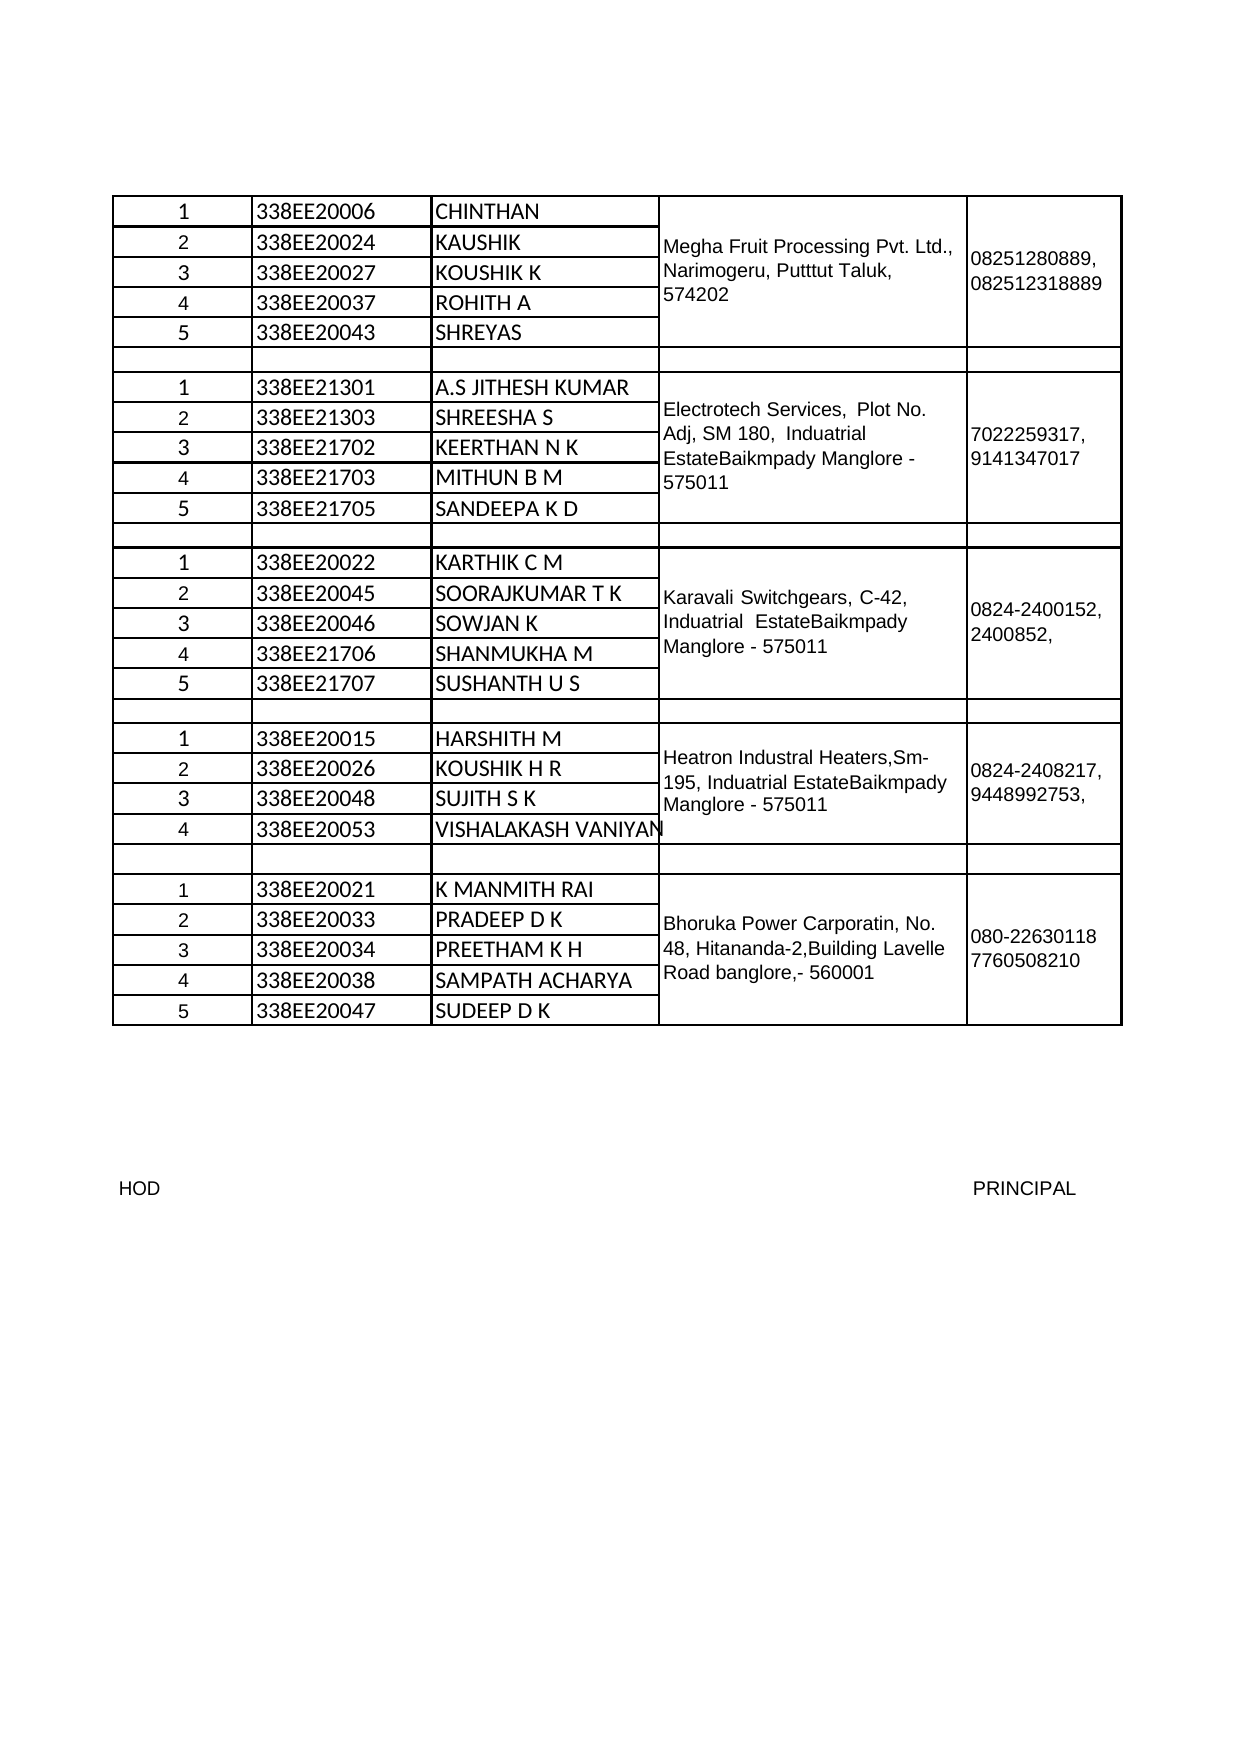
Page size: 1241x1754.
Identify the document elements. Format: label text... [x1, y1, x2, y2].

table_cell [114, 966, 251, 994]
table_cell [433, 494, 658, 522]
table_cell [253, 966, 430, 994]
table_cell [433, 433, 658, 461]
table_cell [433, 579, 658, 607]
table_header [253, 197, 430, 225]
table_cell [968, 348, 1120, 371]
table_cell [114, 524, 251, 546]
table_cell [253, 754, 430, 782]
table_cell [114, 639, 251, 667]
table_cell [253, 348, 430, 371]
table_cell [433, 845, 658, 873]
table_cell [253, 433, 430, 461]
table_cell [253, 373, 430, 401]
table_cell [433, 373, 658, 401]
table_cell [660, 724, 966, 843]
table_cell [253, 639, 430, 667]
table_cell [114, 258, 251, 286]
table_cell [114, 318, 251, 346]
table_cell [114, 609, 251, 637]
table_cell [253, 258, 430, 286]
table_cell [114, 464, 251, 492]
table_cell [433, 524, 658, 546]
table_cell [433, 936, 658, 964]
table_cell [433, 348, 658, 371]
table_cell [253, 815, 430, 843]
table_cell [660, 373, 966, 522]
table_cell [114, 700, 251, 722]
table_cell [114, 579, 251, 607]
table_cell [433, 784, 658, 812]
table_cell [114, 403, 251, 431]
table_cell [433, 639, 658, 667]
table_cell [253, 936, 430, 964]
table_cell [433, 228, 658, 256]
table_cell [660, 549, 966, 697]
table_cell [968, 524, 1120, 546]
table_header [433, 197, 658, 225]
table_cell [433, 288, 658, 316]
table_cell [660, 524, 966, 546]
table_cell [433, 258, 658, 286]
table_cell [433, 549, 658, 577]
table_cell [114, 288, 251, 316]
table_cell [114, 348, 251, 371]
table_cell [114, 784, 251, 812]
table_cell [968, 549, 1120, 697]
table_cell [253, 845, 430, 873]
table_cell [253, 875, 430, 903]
text HOD PRINCIPAL [119, 1176, 1134, 1199]
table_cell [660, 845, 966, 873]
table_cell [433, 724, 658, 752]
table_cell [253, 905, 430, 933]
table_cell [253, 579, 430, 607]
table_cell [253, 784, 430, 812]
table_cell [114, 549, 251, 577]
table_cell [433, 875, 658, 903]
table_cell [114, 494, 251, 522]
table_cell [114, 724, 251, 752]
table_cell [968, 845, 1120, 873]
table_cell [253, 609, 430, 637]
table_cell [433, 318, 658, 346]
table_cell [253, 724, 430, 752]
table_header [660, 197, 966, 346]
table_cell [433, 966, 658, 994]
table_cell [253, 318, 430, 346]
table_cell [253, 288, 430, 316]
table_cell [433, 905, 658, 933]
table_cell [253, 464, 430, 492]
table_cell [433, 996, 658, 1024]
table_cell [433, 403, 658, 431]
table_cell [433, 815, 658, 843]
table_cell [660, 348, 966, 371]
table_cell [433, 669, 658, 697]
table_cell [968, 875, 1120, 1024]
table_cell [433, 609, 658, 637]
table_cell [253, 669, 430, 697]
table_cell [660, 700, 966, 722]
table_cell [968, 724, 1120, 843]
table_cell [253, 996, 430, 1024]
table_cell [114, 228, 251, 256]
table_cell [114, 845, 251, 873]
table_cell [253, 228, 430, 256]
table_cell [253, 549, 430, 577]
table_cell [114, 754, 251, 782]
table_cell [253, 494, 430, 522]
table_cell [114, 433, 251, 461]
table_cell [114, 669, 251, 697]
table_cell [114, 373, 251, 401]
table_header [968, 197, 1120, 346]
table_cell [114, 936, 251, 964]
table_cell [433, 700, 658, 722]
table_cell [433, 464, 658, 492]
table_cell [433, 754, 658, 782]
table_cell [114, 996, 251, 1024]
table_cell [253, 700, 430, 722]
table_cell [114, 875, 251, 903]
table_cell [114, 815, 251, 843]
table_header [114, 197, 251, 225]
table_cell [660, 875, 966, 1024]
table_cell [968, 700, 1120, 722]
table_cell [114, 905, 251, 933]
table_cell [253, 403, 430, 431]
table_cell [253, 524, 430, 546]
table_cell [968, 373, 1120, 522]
